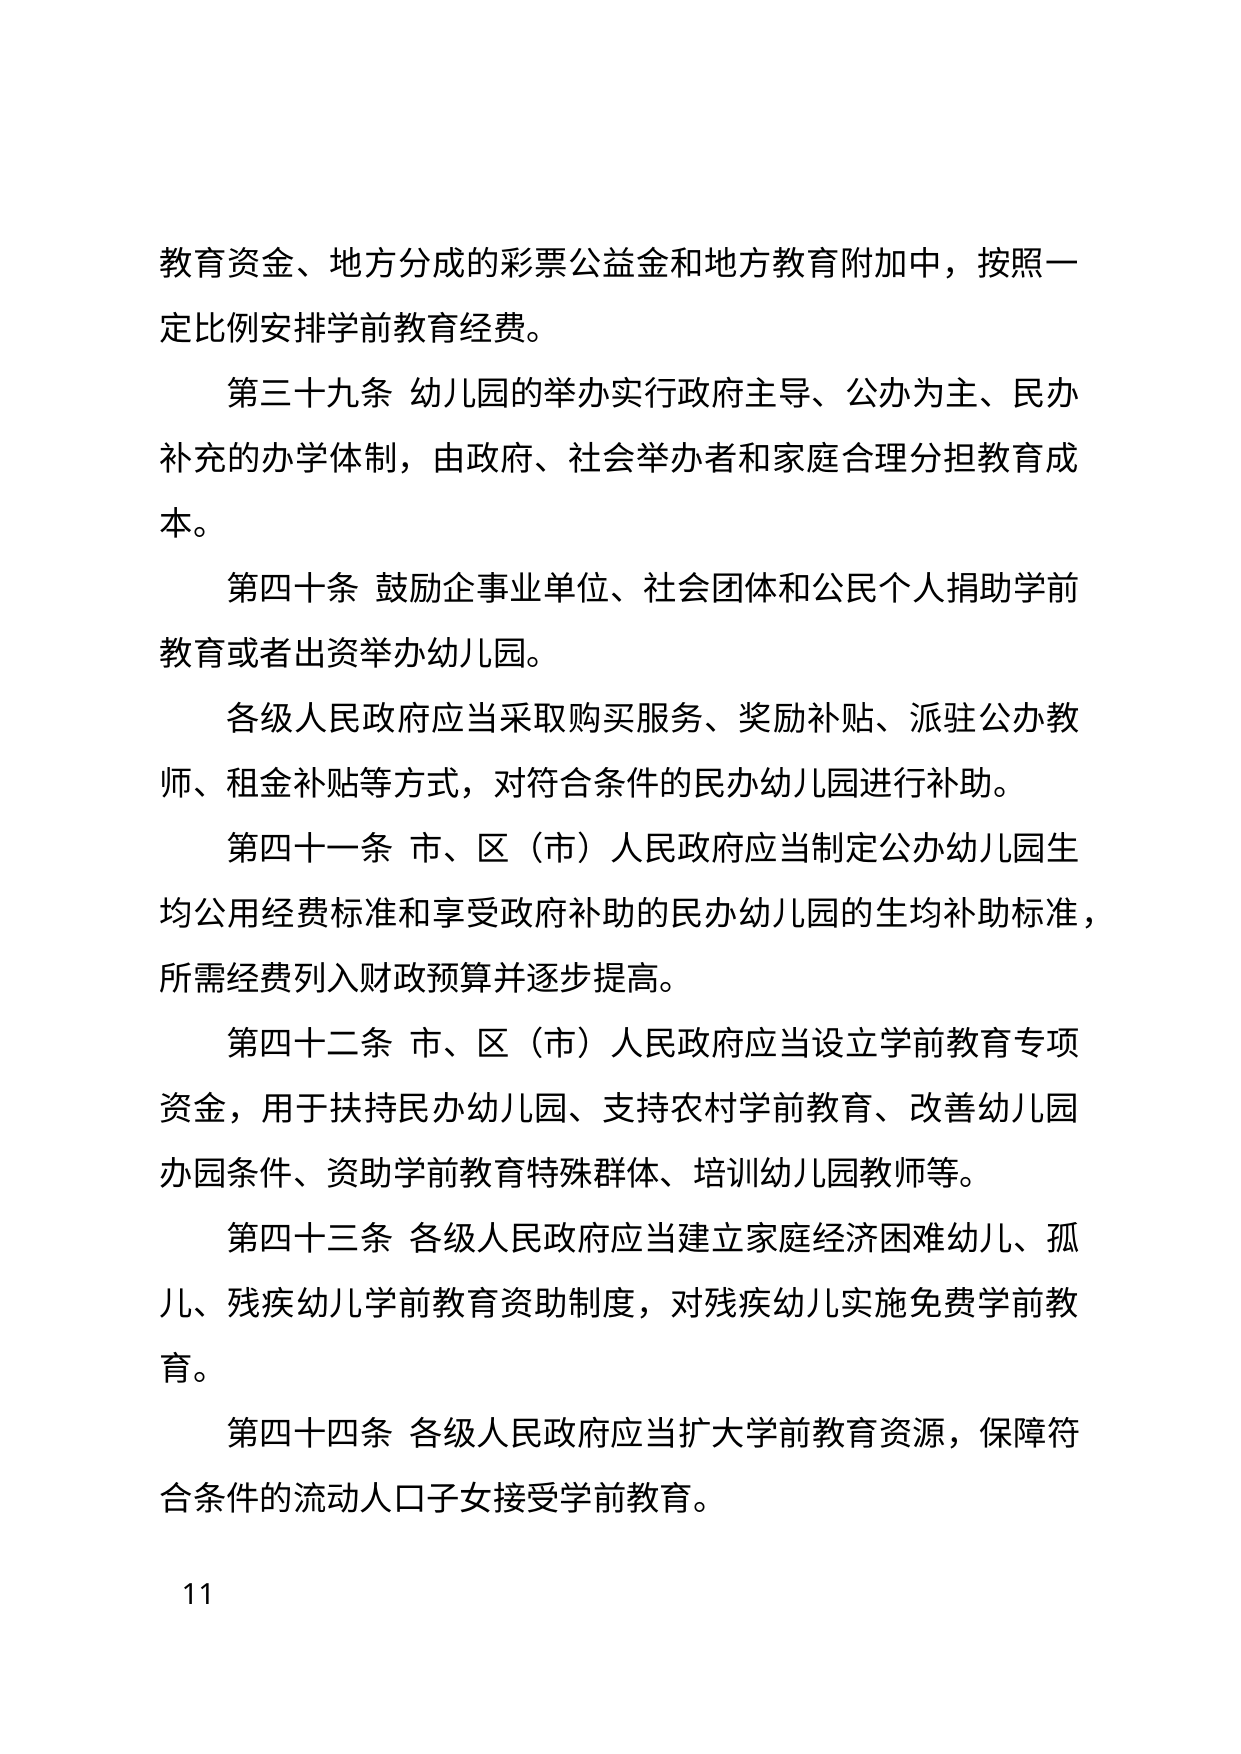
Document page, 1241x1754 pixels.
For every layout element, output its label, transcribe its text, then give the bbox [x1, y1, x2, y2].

text 第四十二条 市、区（市）人民政府应当设立学前教育专项资金，用于扶持民办幼儿园、支持农村学前教育、改善幼儿园办园条件、资助学前教育特殊群体、培训幼儿园教师等。 [159, 1008, 1081, 1203]
text 第四十条 鼓励企事业单位、社会团体和公民个人捐助学前教育或者出资举办幼儿园。 [159, 553, 1081, 683]
text 第四十四条 各级人民政府应当扩大学前教育资源，保障符合条件的流动人口子女接受学前教育。 [159, 1398, 1081, 1528]
text 第四十三条 各级人民政府应当建立家庭经济困难幼儿、孤儿、残疾幼儿学前教育资助制度，对残疾幼儿实施免费学前教育。 [159, 1203, 1081, 1398]
text 各级人民政府应当采取购买服务、奖励补贴、派驻公办教师、租金补贴等方式，对符合条件的民办幼儿园进行补助。 [159, 683, 1081, 813]
text 第四十一条 市、区（市）人民政府应当制定公办幼儿园生均公用经费标准和享受政府补助的民办幼儿园的生均补助标准，所需经费列入财政预算并逐步提高。 [159, 813, 1081, 1008]
text 第三十九条 幼儿园的举办实行政府主导、公办为主、民办补充的办学体制，由政府、社会举办者和家庭合理分担教育成本。 [159, 358, 1081, 553]
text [159, 228, 1081, 358]
